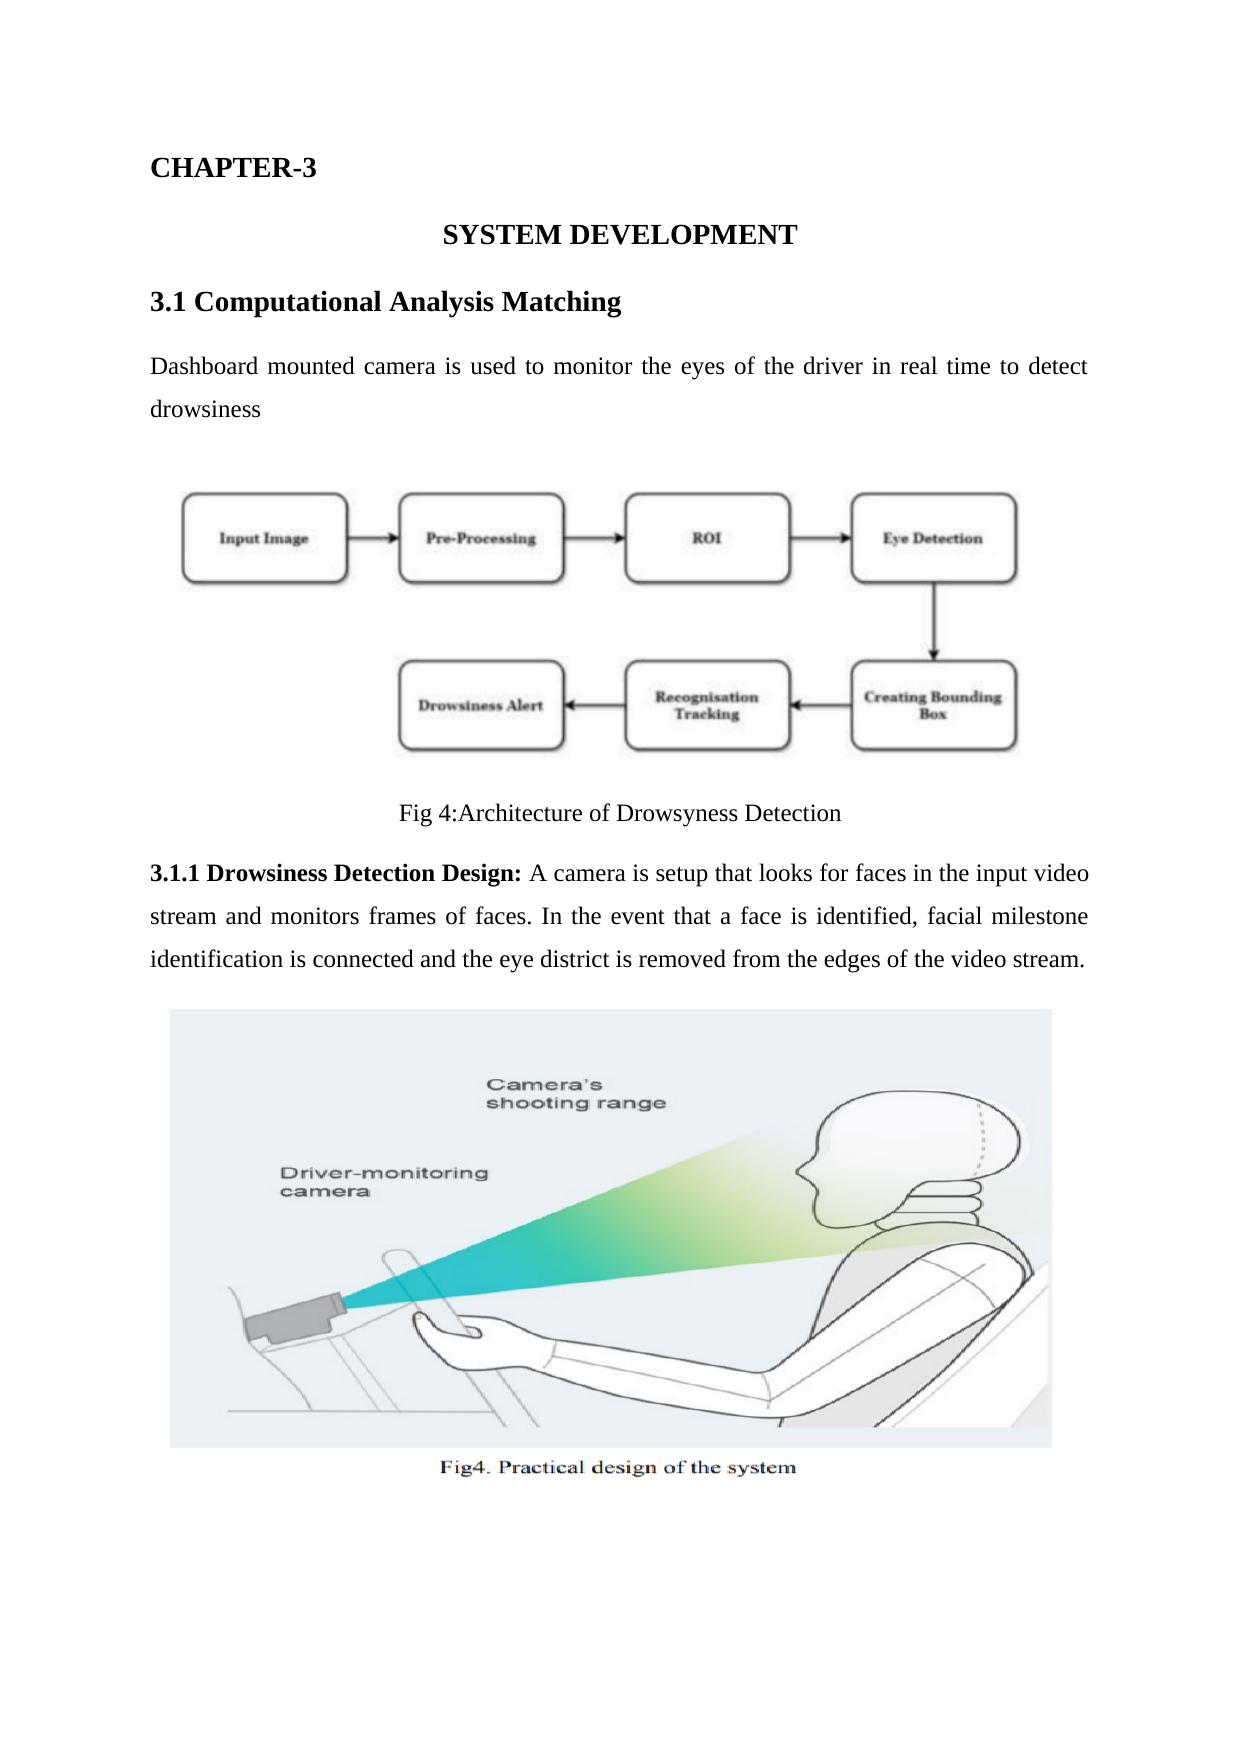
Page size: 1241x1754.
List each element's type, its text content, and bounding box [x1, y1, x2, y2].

text CHAPTER-3 [150, 150, 1090, 183]
text Dashboard mounted camera is used to monitor the eyes of the driver in real time to detect drowsiness [150, 351, 1090, 423]
picture [150, 453, 1065, 768]
text 3.1.1 Drowsiness Detection Design: A camera is setup that looks for faces in the input video stream and monitors frames of faces. In the event that a face is identified, facial milestone identification is connected and the eye district is removed from the edges of the video stream. [150, 858, 1090, 973]
picture [150, 1004, 1088, 1486]
text 3.1 Computational Analysis Matching [150, 284, 1090, 317]
text SYSTEM DEVELOPMENT [150, 217, 1090, 251]
text Fig 4:Architecture of Drowsyness Detection [150, 798, 1090, 827]
